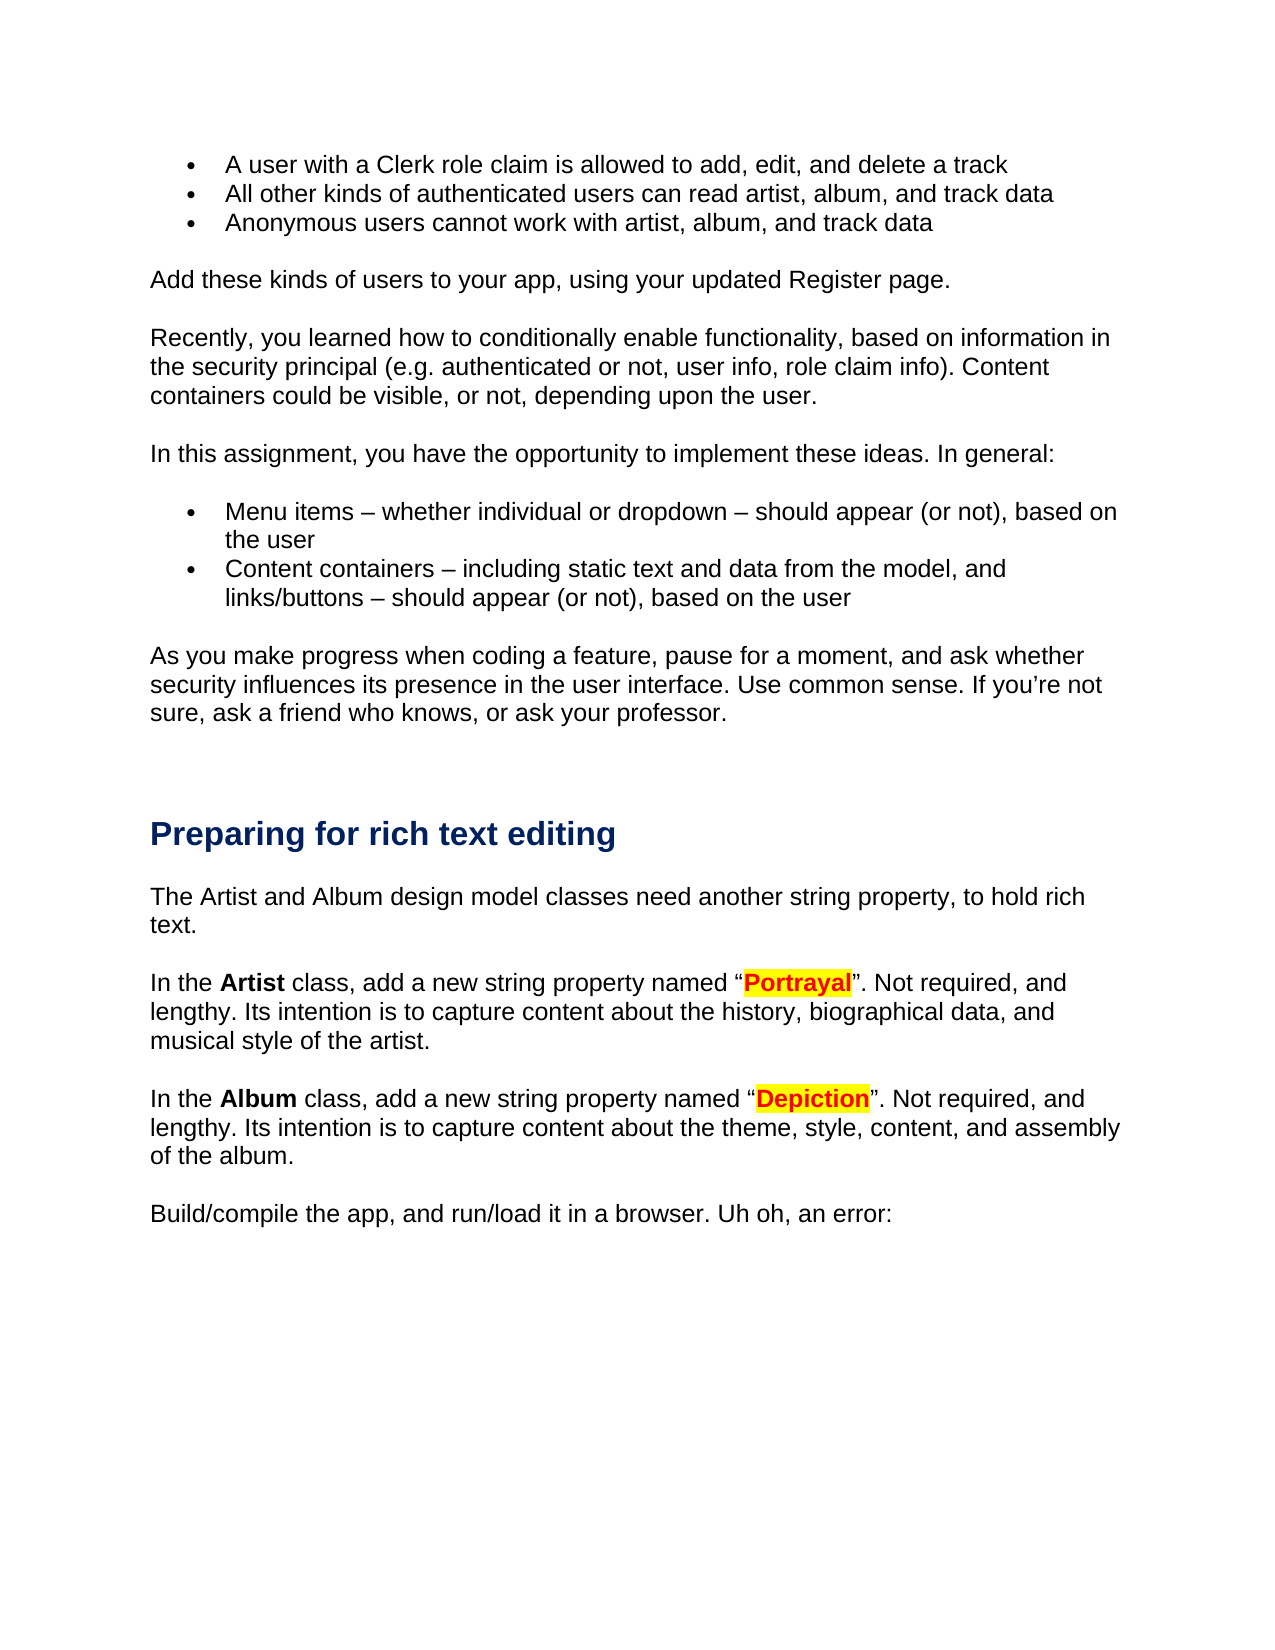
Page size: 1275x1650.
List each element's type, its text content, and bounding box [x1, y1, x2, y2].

list A user with a Clerk role claim is allowed to add, edit, and delete a track [187, 150, 1125, 179]
text Preparing for rich text editing [150, 814, 1125, 853]
list Menu items – whether individual or dropdown – should appear (or not), based on the user [187, 497, 1125, 554]
list All other kinds of authenticated users can read artist, album, and track data [187, 179, 1125, 207]
text As you make progress when coding a feature, pause for a moment, and ask whether security influences its presence in the user interface. Use common sense. If you’re not sure, ask a friend who knows, or ask your professor. [150, 641, 1125, 727]
text Build/compile the app, and run/load it in a browser. Uh oh, an error: [150, 1199, 1125, 1228]
text The Artist and Album design model classes need another string property, to hold rich text. [150, 882, 1125, 939]
text Add these kinds of users to your app, using your updated Register page. [150, 265, 1125, 294]
list Anonymous users cannot work with artist, album, and track data [187, 207, 1125, 236]
text In this assignment, you have the opportunity to implement these ideas. In general: [150, 439, 1125, 467]
text In the Artist class, add a new string property named “Portrayal”. Not required, and lengthy. Its intention is to capture content about the history, biographical data, and musical style of the artist. [150, 968, 1125, 1055]
text Recently, you learned how to conditionally enable functionality, based on information in the security principal (e.g. authenticated or not, user info, role claim info). Content containers could be visible, or not, depending upon the user. [150, 323, 1125, 409]
text In the Album class, add a new string property named “Depiction”. Not required, and lengthy. Its intention is to capture content about the theme, style, content, and assembly of the album. [150, 1084, 1125, 1170]
list Content containers – including static text and data from the model, and links/buttons – should appear (or not), based on the user [187, 554, 1125, 612]
